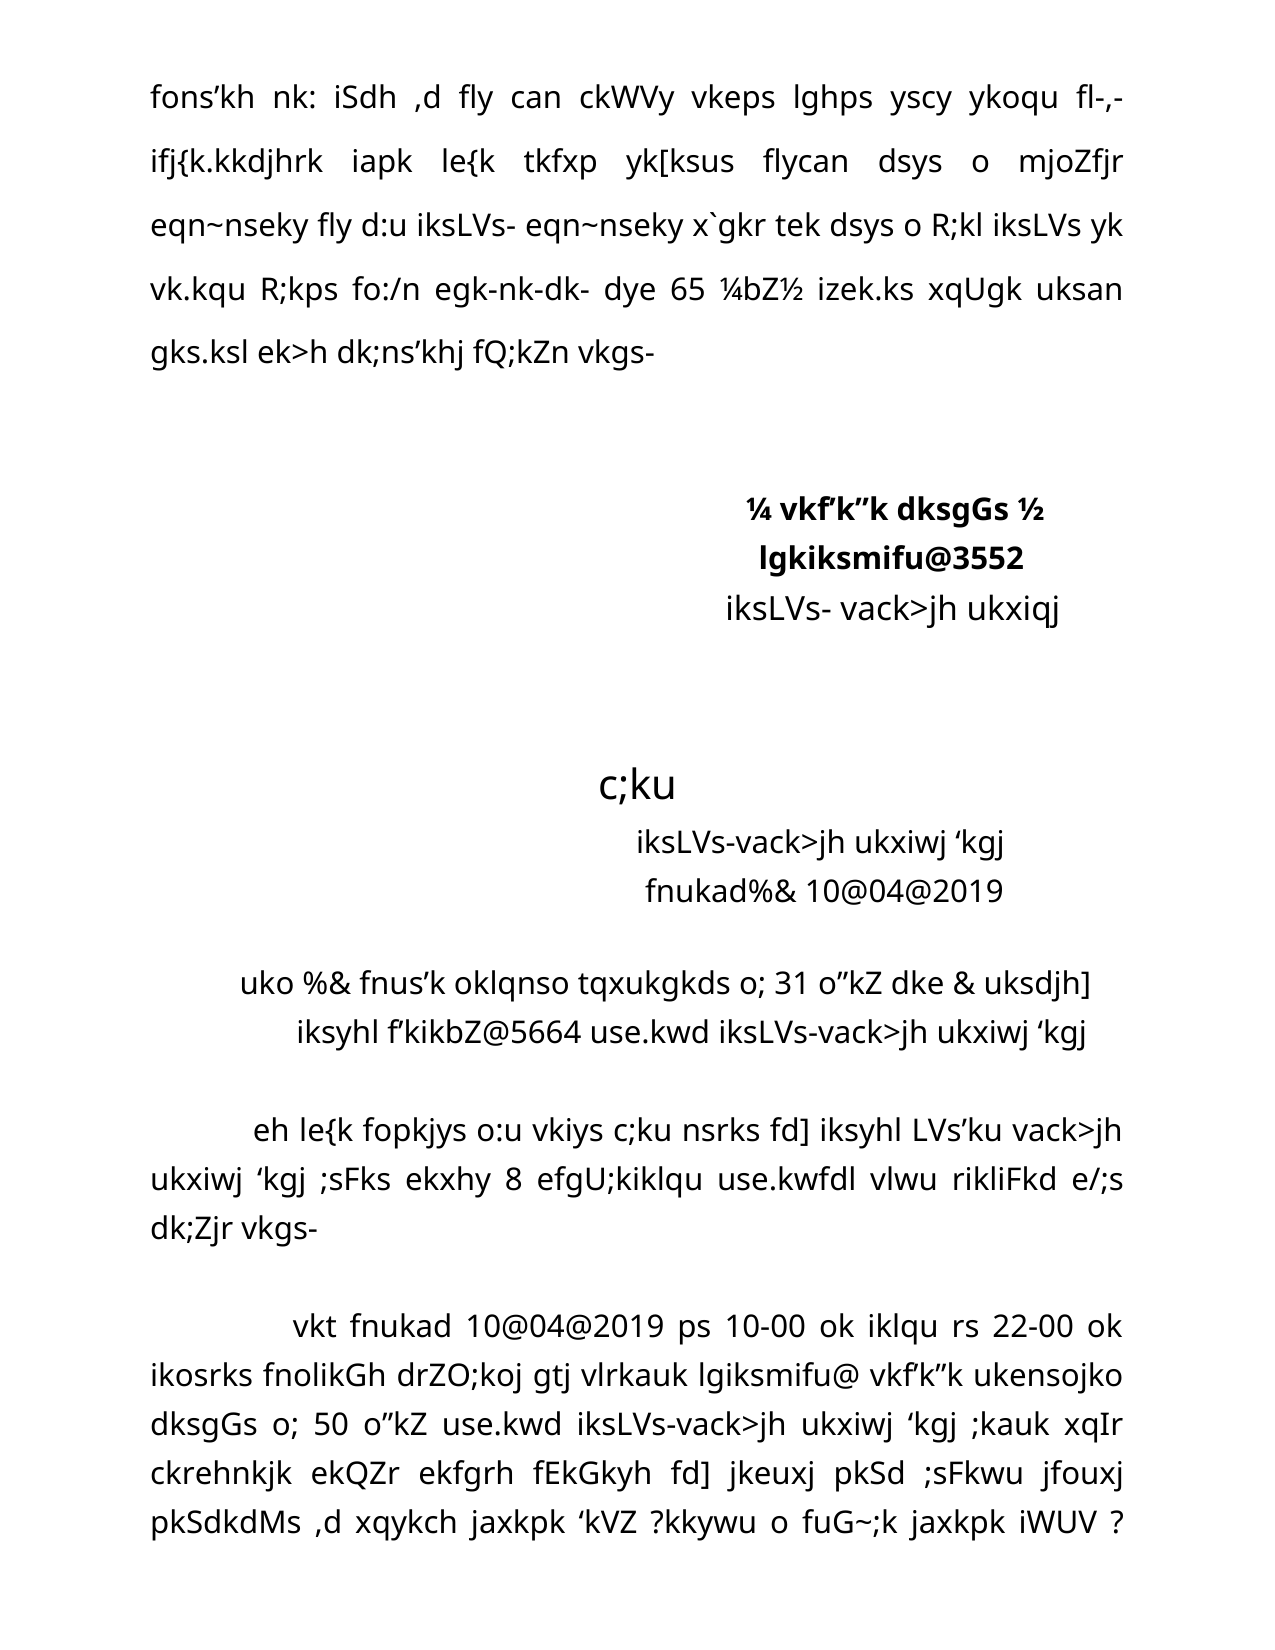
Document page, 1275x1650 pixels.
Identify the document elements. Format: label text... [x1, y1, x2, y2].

text uko %& fnus’k oklqnso tqxukgkds o; 31 o”kZ dke & uksdjh] [150, 961, 1125, 1004]
text ¼ vkf’k”k dksgGs ½ [600, 487, 1125, 529]
text iksLVs- vack>jh ukxiqj [600, 585, 1125, 630]
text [150, 75, 1125, 373]
text iksLVs-vack>jh ukxiwj ‘kgj [150, 820, 1125, 862]
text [150, 1304, 1125, 1542]
text fnukad%& 10@04@2019 [150, 869, 1125, 911]
text lgkiksmifu@3552 [600, 536, 1125, 578]
text iksyhl f’kikbZ@5664 use.kwd iksLVs-vack>jh ukxiwj ‘kgj [150, 1010, 1125, 1053]
text eh le{k fopkjys o:u vkiys c;ku nsrks fd] iksyhl LVs’ku vack>jh ukxiwj ‘kgj ;sFks ekxhy 8 efgU;kiklqu use.kwfdl vlwu rikliFkd e/;s dk;Zjr vkgs- [150, 1108, 1125, 1249]
text c;ku [150, 754, 1125, 811]
